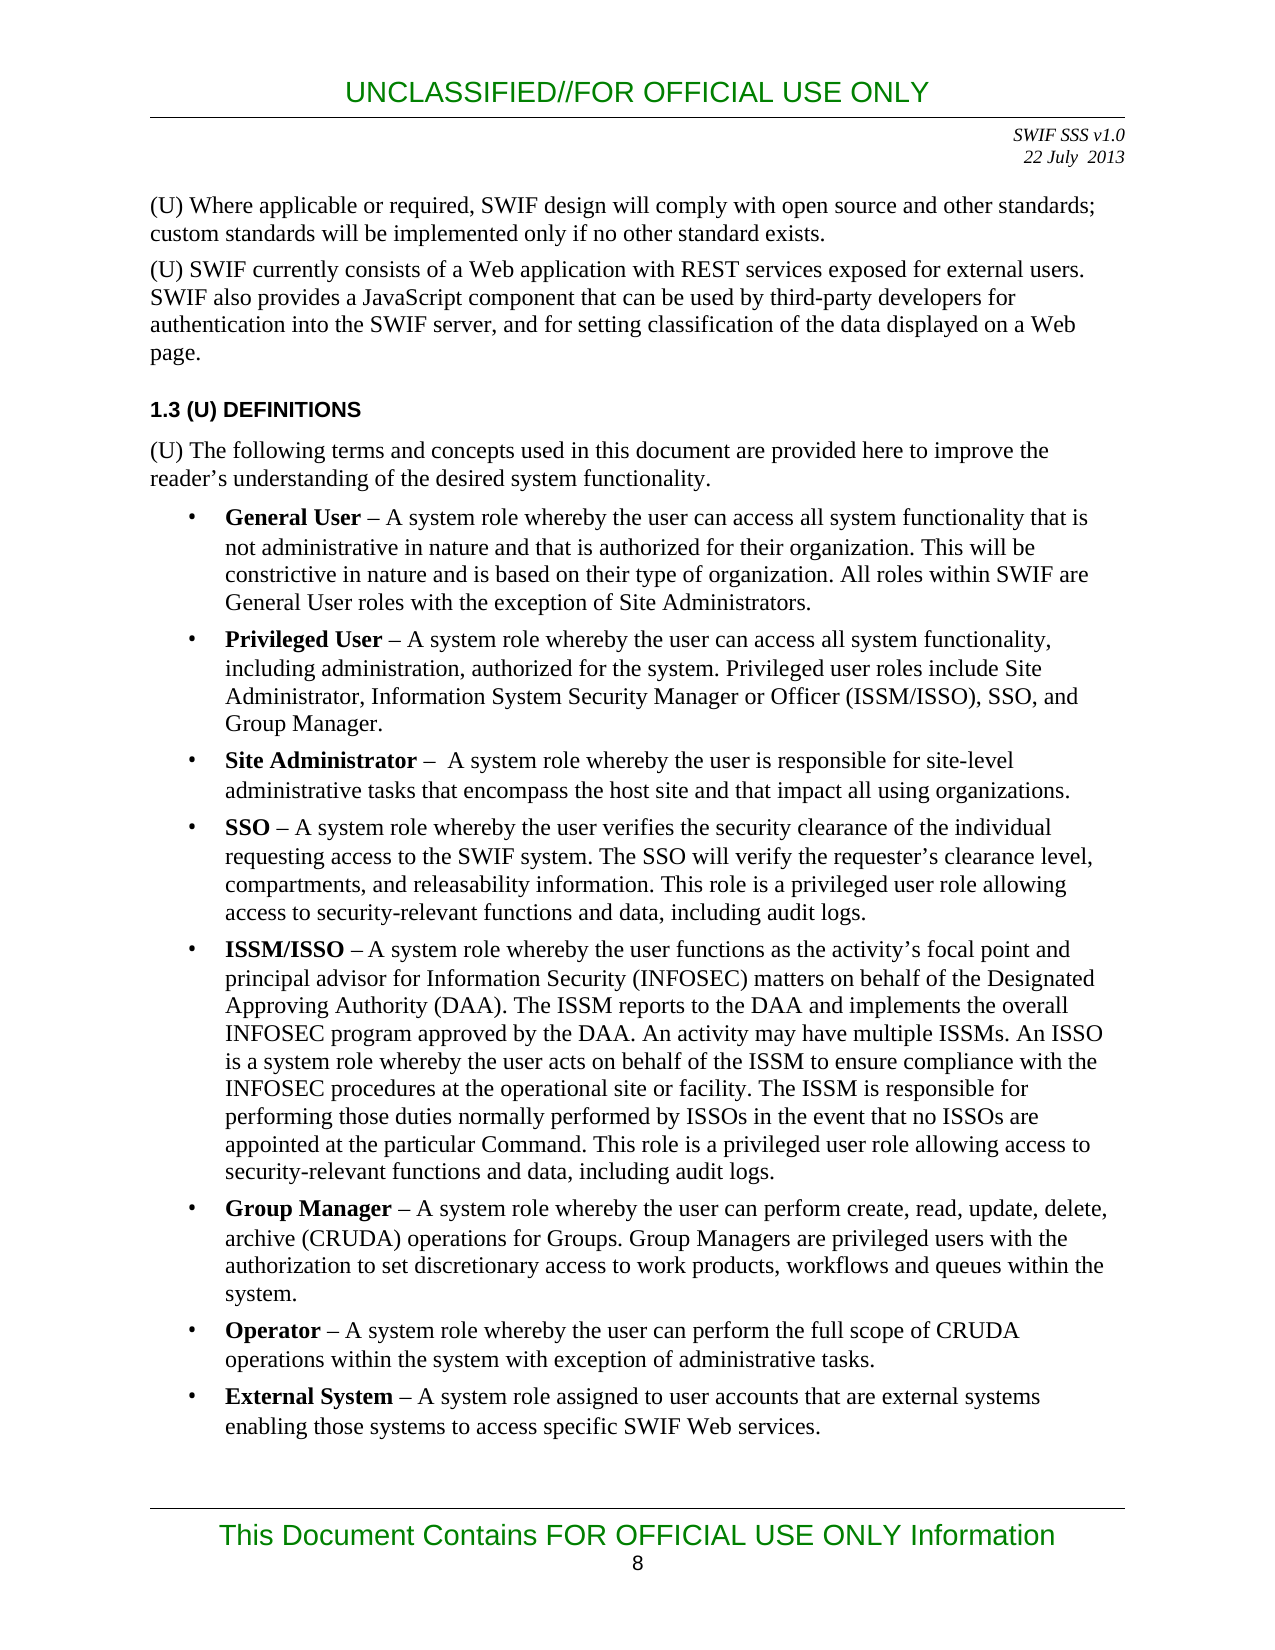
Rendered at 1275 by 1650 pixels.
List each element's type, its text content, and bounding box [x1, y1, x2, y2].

text (U) The following terms and concepts used in this document are provided here to improve the reader’s understanding of the desired system functionality. [150, 436, 1125, 492]
list Site Administrator – A system role whereby the user is responsible for site-level administrative tasks that encompass the host site and that impact all using organizations. [187, 743, 1125, 803]
list ISSM/ISSO – A system role whereby the user functions as the activity’s focal point and principal advisor for Information Security (INFOSEC) matters on behalf of the Designated Approving Authority (DAA). The ISSM reports to the DAA and implements the overall INFOSEC program approved by the DAA. An activity may have multiple ISSMs. An ISSO is a system role whereby the user acts on behalf of the ISSM to ensure compliance with the INFOSEC procedures at the operational site or facility. The ISSM is responsible for performing those duties normally performed by ISSOs in the event that no ISSOs are appointed at the particular Command. This role is a privileged user role allowing access to security-relevant functions and data, including audit logs. [187, 931, 1125, 1185]
list External System – A system role assigned to user accounts that are external systems enabling those systems to access specific SWIF Web services. [187, 1379, 1125, 1439]
list Operator – A system role whereby the user can perform the full scope of CRUDA operations within the system with exception of administrative tasks. [187, 1313, 1125, 1373]
list General User – A system role whereby the user can access all system functionality that is not administrative in nature and that is authorized for their organization. This will be constrictive in nature and is based on their type of organization. All roles within SWIF are General User roles with the exception of Site Administrators. [187, 500, 1125, 615]
text (U) SWIF currently consists of a Web application with REST services exposed for external users. SWIF also provides a JavaScript component that can be used by third-party developers for authentication into the SWIF server, and for setting classification of the data displayed on a Web page. [150, 255, 1125, 365]
list Privileged User – A system role whereby the user can access all system functionality, including administration, authorized for the system. Privileged user roles include Site Administrator, Information System Security Manager or Officer (ISSM/ISSO), SSO, and Group Manager. [187, 622, 1125, 737]
list Group Manager – A system role whereby the user can perform create, read, update, delete, archive (CRUDA) operations for Groups. Group Managers are privileged users with the authorization to set discretionary access to work products, workflows and queues within the system. [187, 1191, 1125, 1306]
subtitle (U) Definitions [150, 397, 1125, 422]
list SSO – A system role whereby the user verifies the security clearance of the individual requesting access to the SWIF system. The SSO will verify the requester’s clearance level, compartments, and releasability information. This role is a privileged user role allowing access to security-relevant functions and data, including audit logs. [187, 810, 1125, 925]
text (U) Where applicable or required, SWIF design will comply with open source and other standards; custom standards will be implemented only if no other standard exists. [150, 191, 1125, 247]
